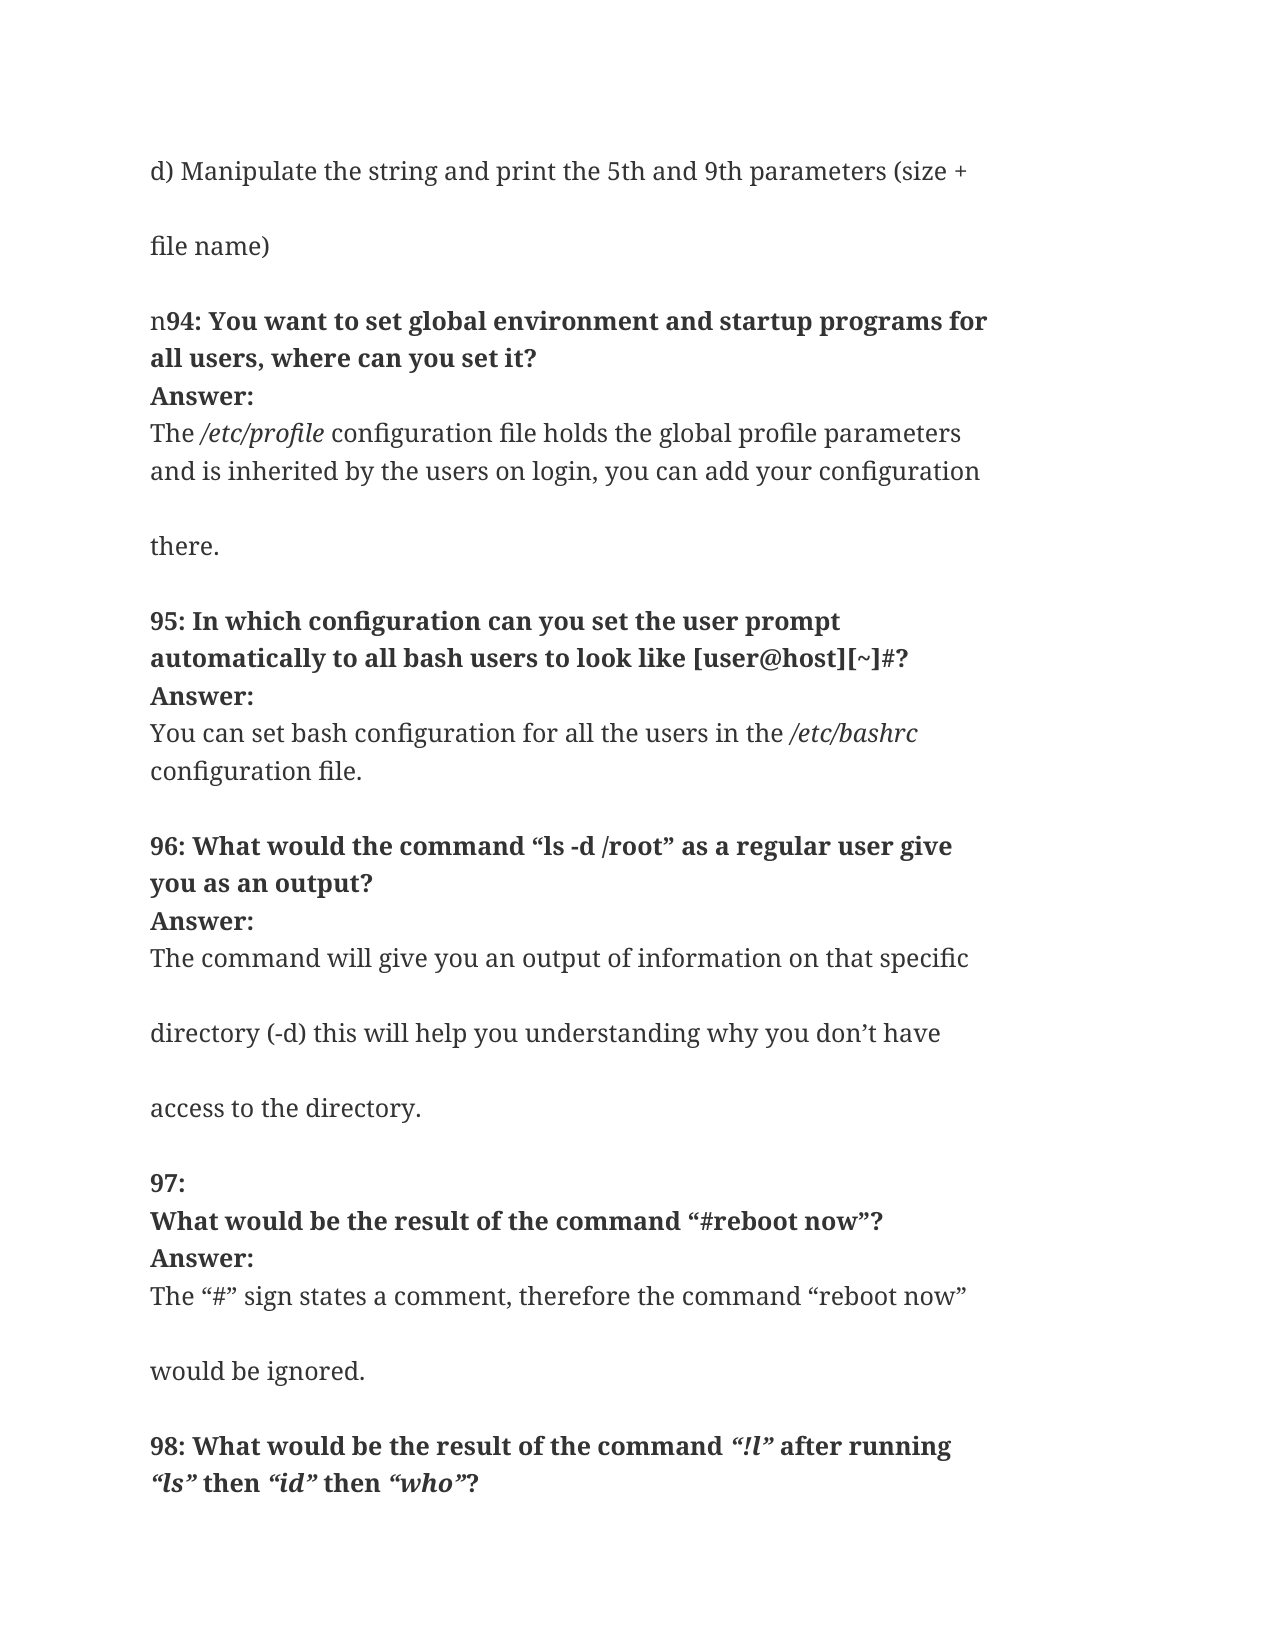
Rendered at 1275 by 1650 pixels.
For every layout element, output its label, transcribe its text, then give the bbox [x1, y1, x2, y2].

text d) Manipulate the string and print the 5th and 9th parameters (size + [150, 150, 1125, 187]
text You can set bash configuration for all the users in the /etc/bashrc [150, 712, 1125, 750]
text The “#” sign states a comment, therefore the command “reboot now” [150, 1275, 1125, 1312]
text “ls” then “id” then “who”? [150, 1462, 1125, 1500]
text The /etc/profile configuration file holds the global profile parameters [150, 412, 1125, 450]
text there. [150, 525, 1125, 562]
text 96: What would the command “ls -d /root” as a regular user give [150, 825, 1125, 862]
text would be ignored. [150, 1350, 1125, 1387]
text Answer: [150, 1237, 1125, 1275]
text Answer: [150, 375, 1125, 412]
text access to the directory. [150, 1087, 1125, 1125]
text and is inherited by the users on login, you can add your configuration [150, 450, 1125, 487]
text you as an output? [150, 862, 1125, 900]
text automatically to all bash users to look like [user@host][~]#? [150, 637, 1125, 675]
text The command will give you an output of information on that specific [150, 937, 1125, 975]
text Answer: [150, 675, 1125, 712]
text n94: You want to set global environment and startup programs for [150, 300, 1125, 337]
text file name) [150, 225, 1125, 262]
text Answer: [150, 900, 1125, 937]
text configuration file. [150, 750, 1125, 787]
text 98: What would be the result of the command “!l” after running [150, 1425, 1125, 1462]
text all users, where can you set it? [150, 337, 1125, 375]
text 97: What would be the result of the command “#reboot now”? [150, 1162, 1125, 1237]
text 95: In which configuration can you set the user prompt [150, 600, 1125, 637]
text directory (-d) this will help you understanding why you don’t have [150, 1012, 1125, 1050]
